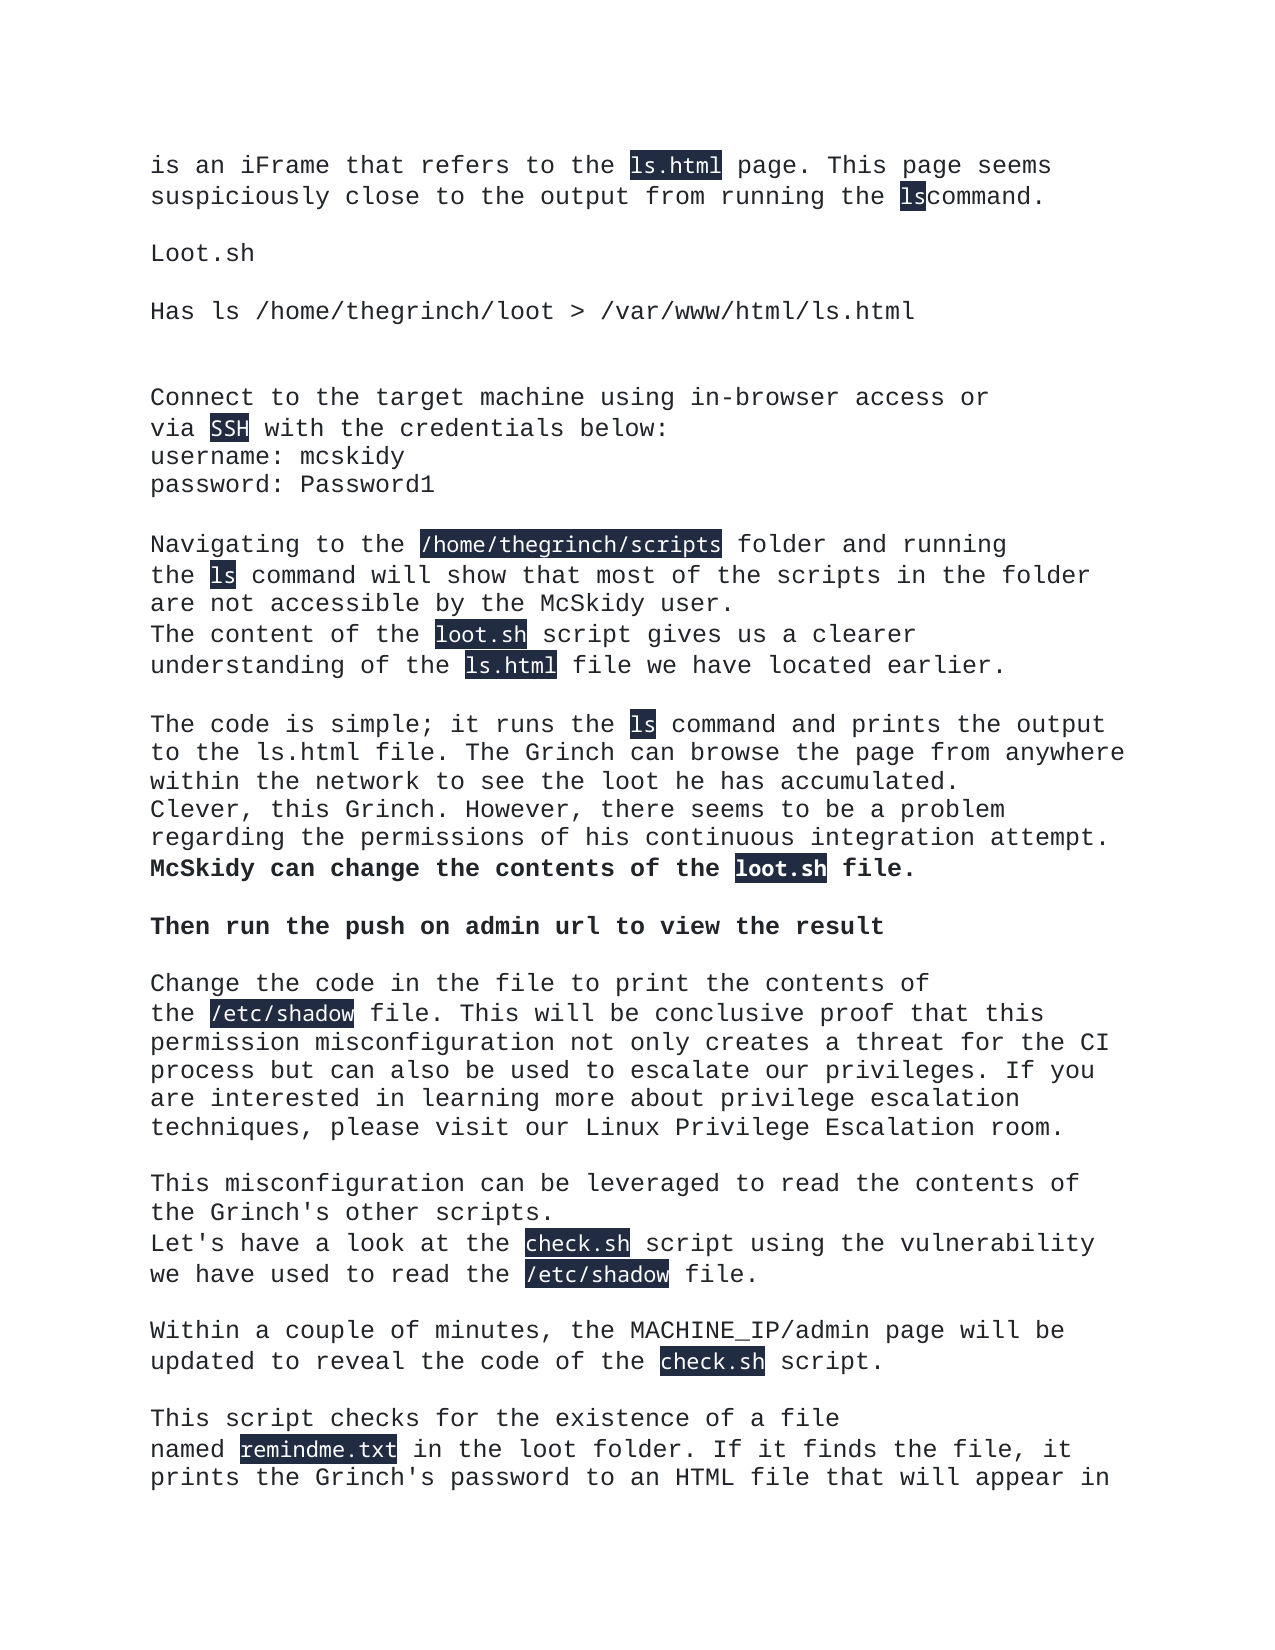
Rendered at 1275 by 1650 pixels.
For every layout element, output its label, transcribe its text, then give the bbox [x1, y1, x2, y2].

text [150, 150, 1125, 212]
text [150, 913, 1125, 1493]
text Loot.sh [150, 241, 1125, 269]
text Connect to the target machine using in-browser access or via SSH with the credentials below: username: mcskidy password: Password1 Navigating to the /home/thegrinch/scripts folder and running the ls command will show that most of the scripts in the folder are not accessible by the McSkidy user. The content of the loot.sh script gives us a clearer understanding of the ls.html file we have located earlier. The code is simple; it runs the ls command and prints the output to the ls.html file. The Grinch can browse the page from anywhere within the network to see the loot he has accumulated. Clever, this Grinch. However, there seems to be a problem regarding the permissions of his continuous integration attempt. McSkidy can change the contents of the loot.sh file. [150, 356, 1125, 884]
text Has ls /home/thegrinch/loot > /var/www/html/ls.html [150, 298, 1125, 327]
